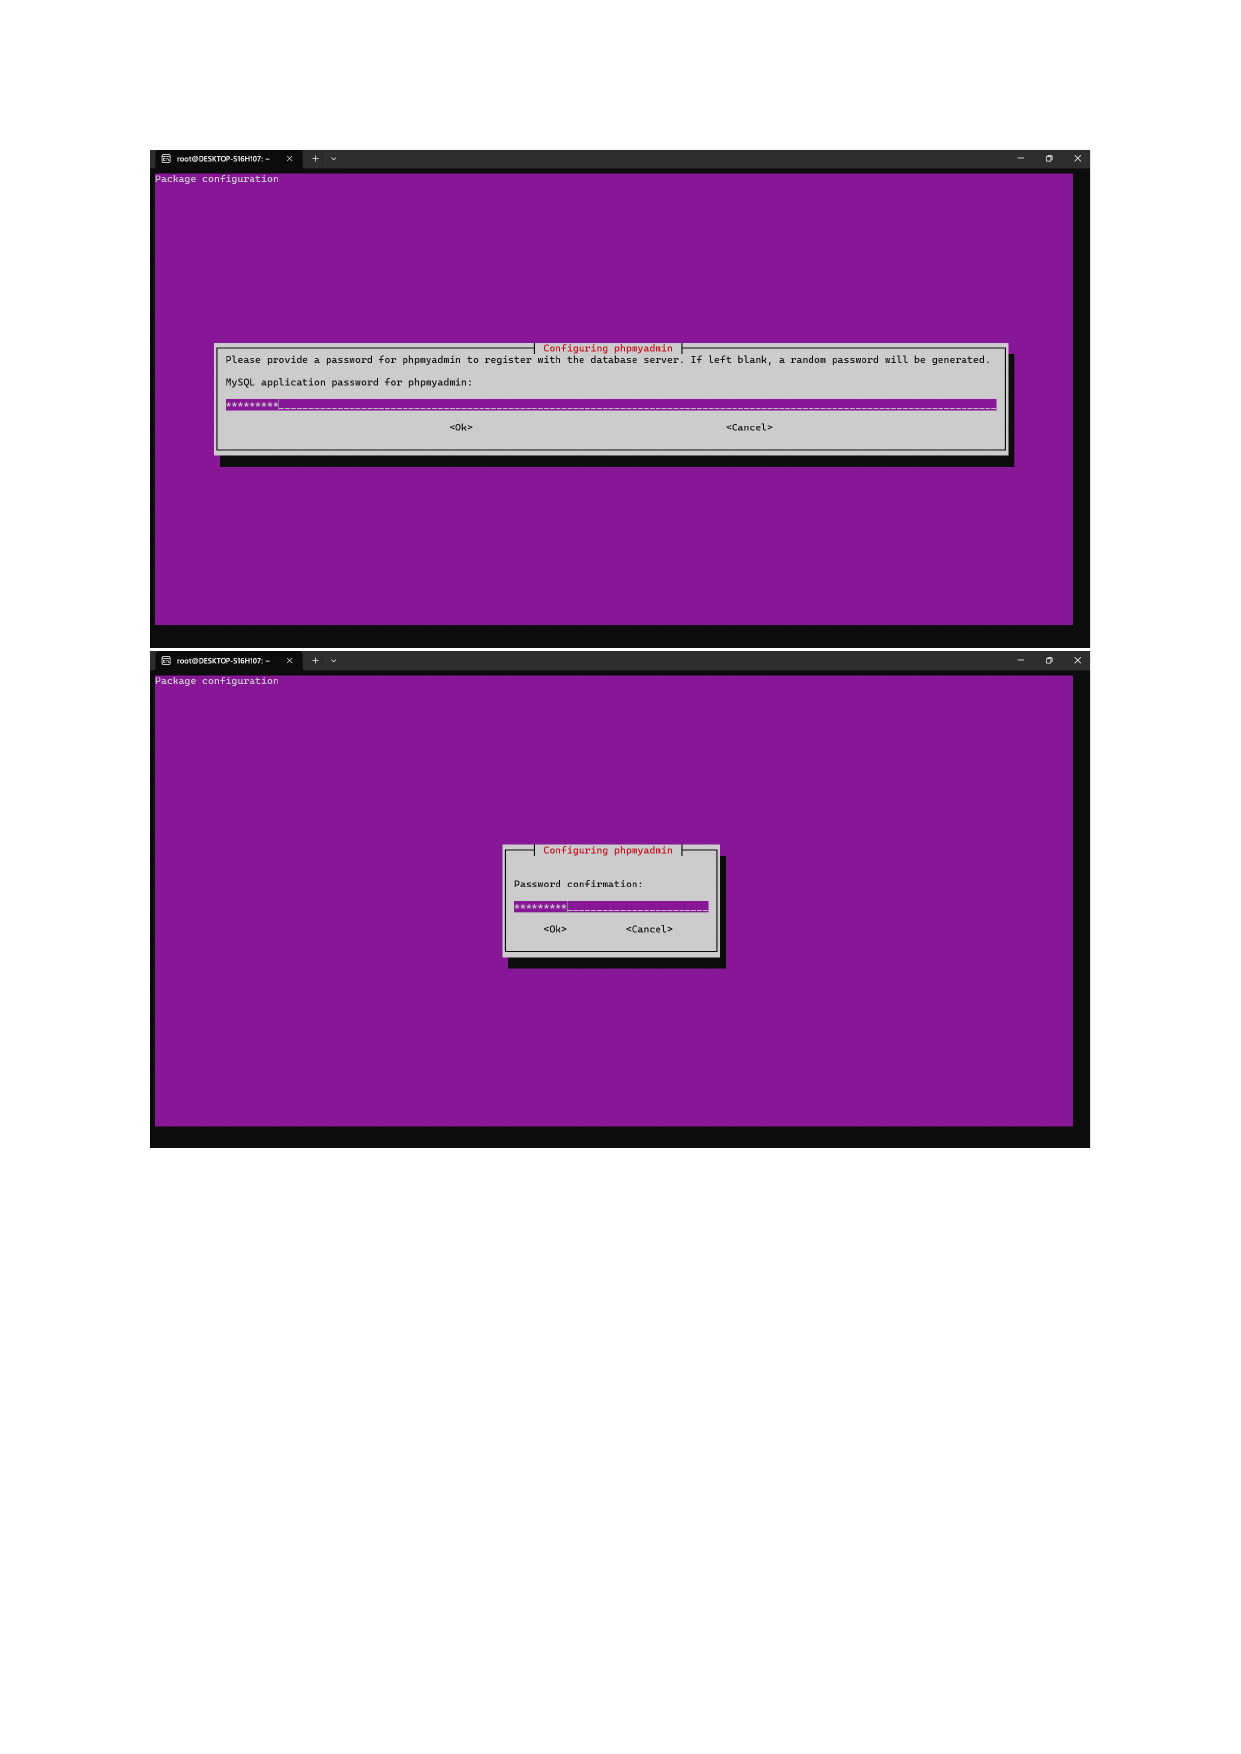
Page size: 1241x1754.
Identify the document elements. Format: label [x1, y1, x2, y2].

picture [150, 150, 1091, 648]
picture [150, 651, 1091, 1148]
